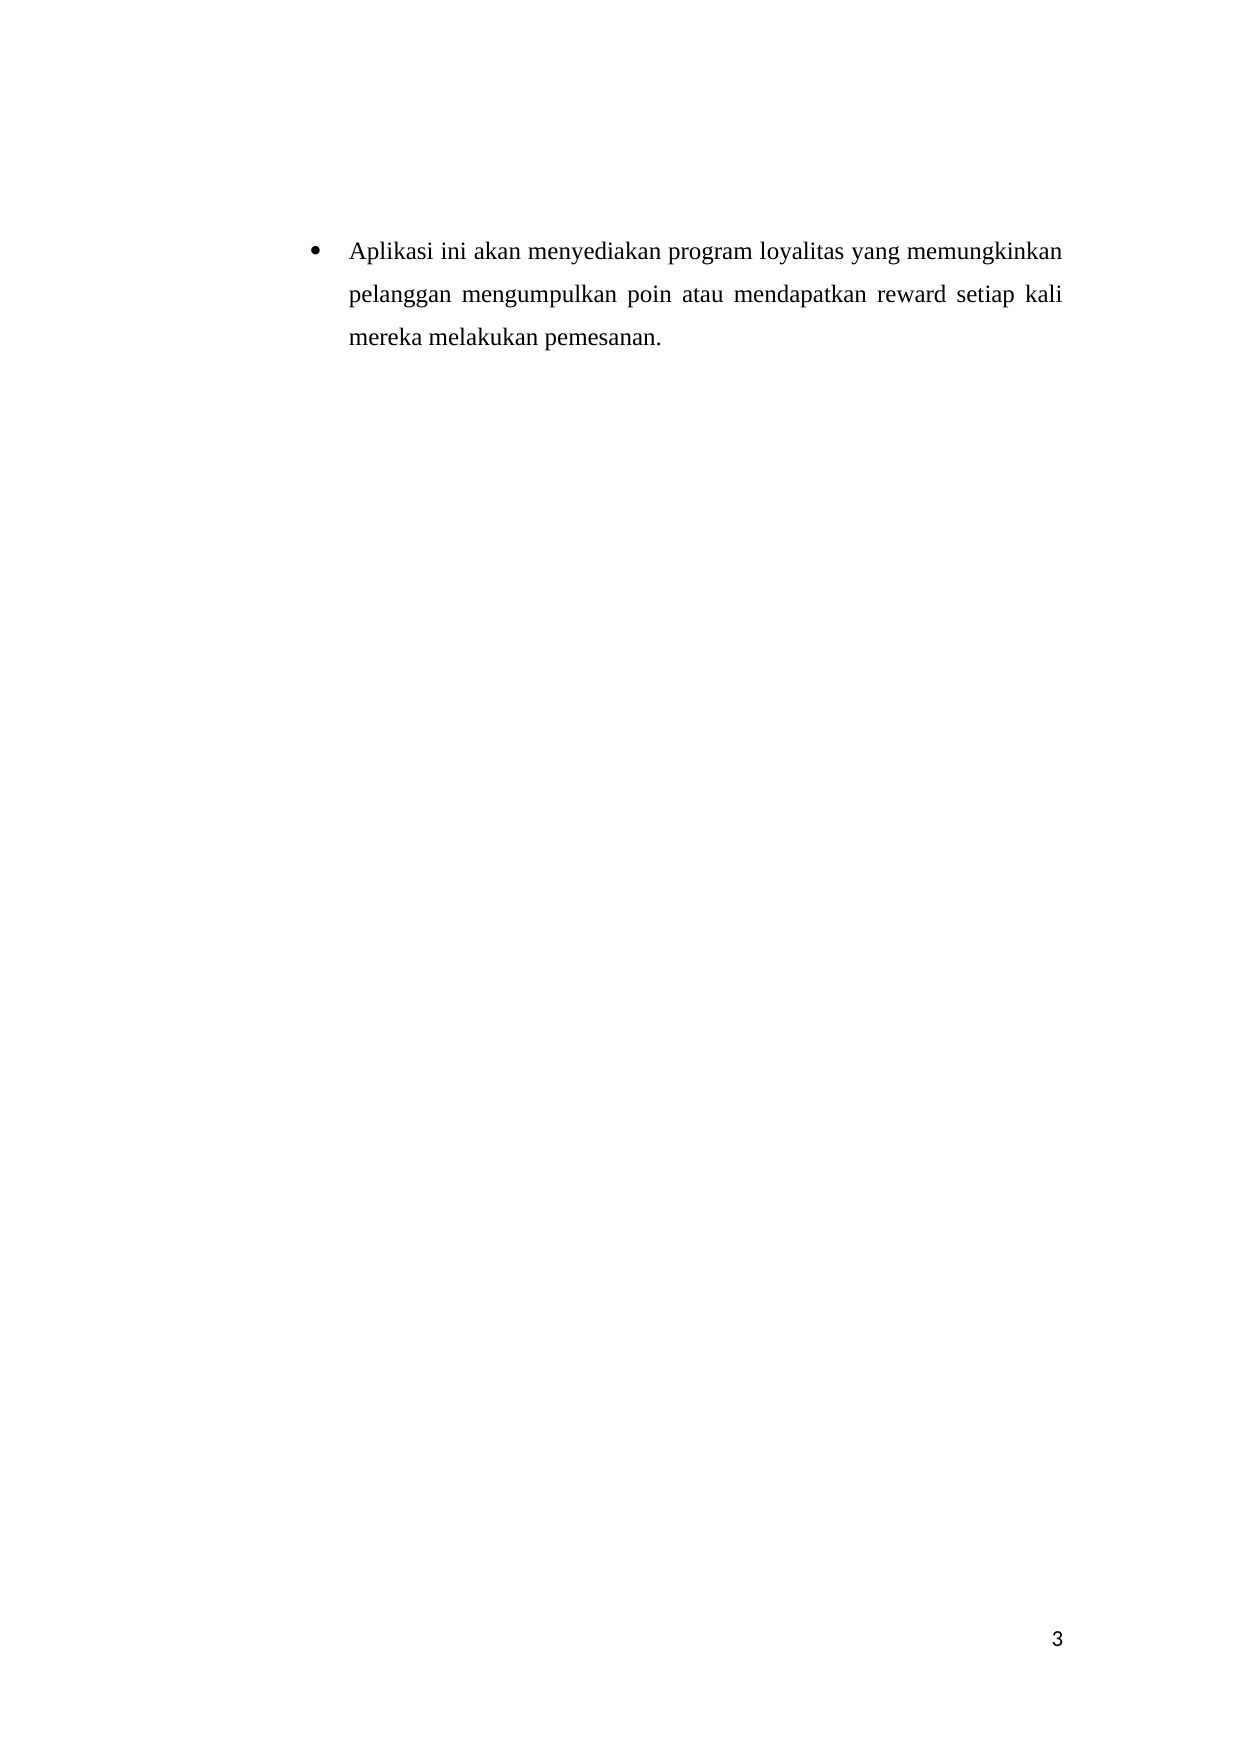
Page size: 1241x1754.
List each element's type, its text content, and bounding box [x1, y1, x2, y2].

list Aplikasi ini akan menyediakan program loyalitas yang memungkinkan pelanggan mengumpulkan poin atau mendapatkan reward setiap kali mereka melakukan pemesanan. [311, 236, 1063, 351]
